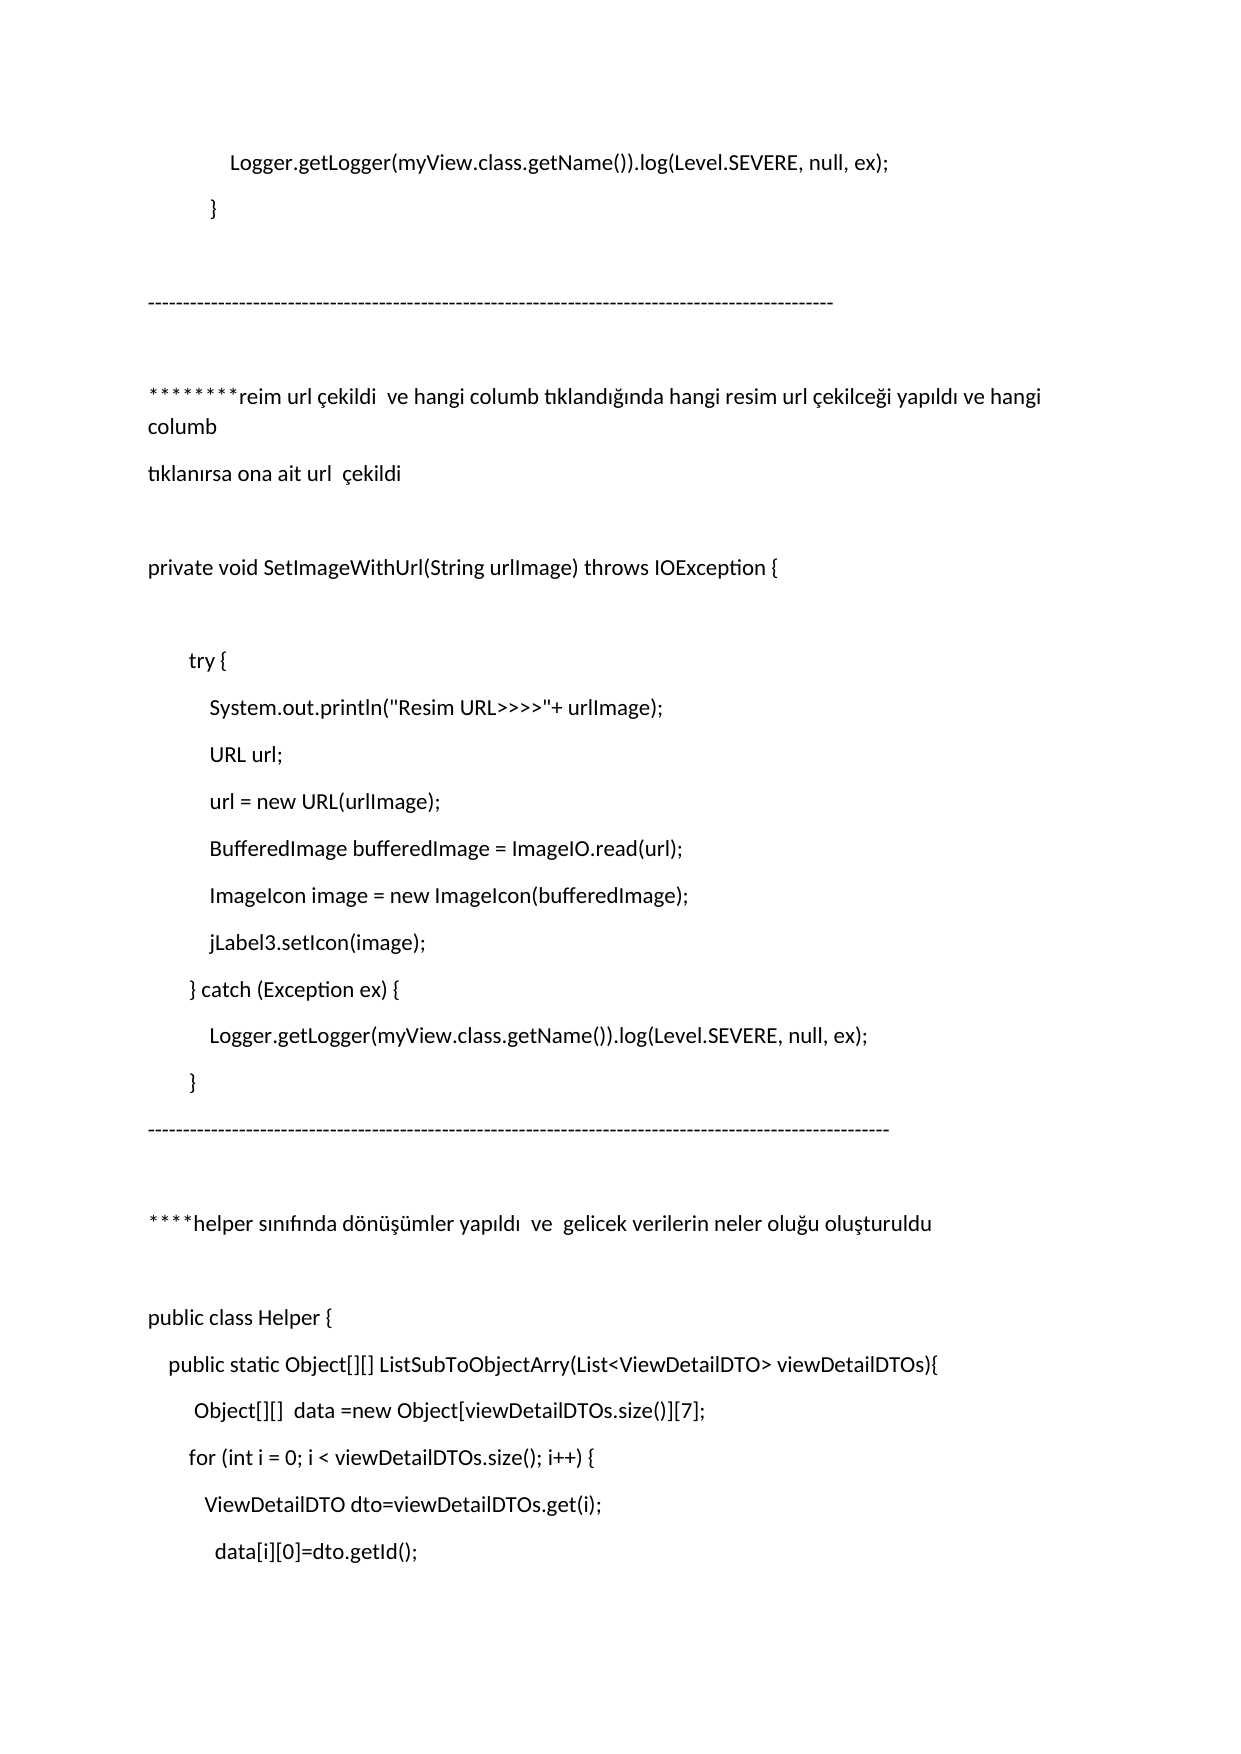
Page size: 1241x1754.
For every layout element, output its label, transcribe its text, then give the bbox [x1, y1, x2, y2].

text ****helper sınıfında dönüşümler yapıldı ve gelicek verilerin neler oluğu oluşturuldu [148, 1209, 1093, 1237]
text Logger.getLogger(myView.class.getName()).log(Level.SEVERE, null, ex); [148, 1022, 1093, 1049]
text ********reim url çekildi ve hangi columb tıklandığında hangi resim url çekilceği yapıldı ve hangi columb [148, 382, 1093, 440]
text url = new URL(urlImage); [148, 787, 1093, 815]
text ImageIcon image = new ImageIcon(bufferedImage); [148, 881, 1093, 909]
text try { [148, 647, 1093, 674]
text -------------------------------------------------------------------------------------------------- [148, 288, 1093, 316]
text ViewDetailDTO dto=viewDetailDTOs.get(i); [148, 1490, 1093, 1518]
text public static Object[][] ListSubToObjectArry(List<ViewDetailDTO> viewDetailDTOs){ [148, 1350, 1093, 1378]
text System.out.println("Resim URL>>>>"+ urlImage); [148, 693, 1093, 721]
text public class Helper { [148, 1303, 1093, 1331]
text for (int i = 0; i < viewDetailDTOs.size(); i++) { [148, 1443, 1093, 1471]
text jLabel3.setIcon(image); [148, 928, 1093, 956]
text data[i][0]=dto.getId(); [148, 1537, 1093, 1565]
text BufferedImage bufferedImage = ImageIO.read(url); [148, 834, 1093, 862]
text Logger.getLogger(myView.class.getName()).log(Level.SEVERE, null, ex); [148, 148, 1093, 176]
text ---------------------------------------------------------------------------------------------------------- [148, 1115, 1093, 1143]
text private void SetImageWithUrl(String urlImage) throws IOException { [148, 553, 1093, 581]
text Object[][] data =new Object[viewDetailDTOs.size()][7]; [148, 1397, 1093, 1424]
text tıklanırsa ona ait url çekildi [148, 459, 1093, 487]
text URL url; [148, 740, 1093, 768]
text } catch (Exception ex) { [148, 975, 1093, 1003]
text } [148, 1068, 1093, 1096]
text } [148, 194, 1093, 222]
